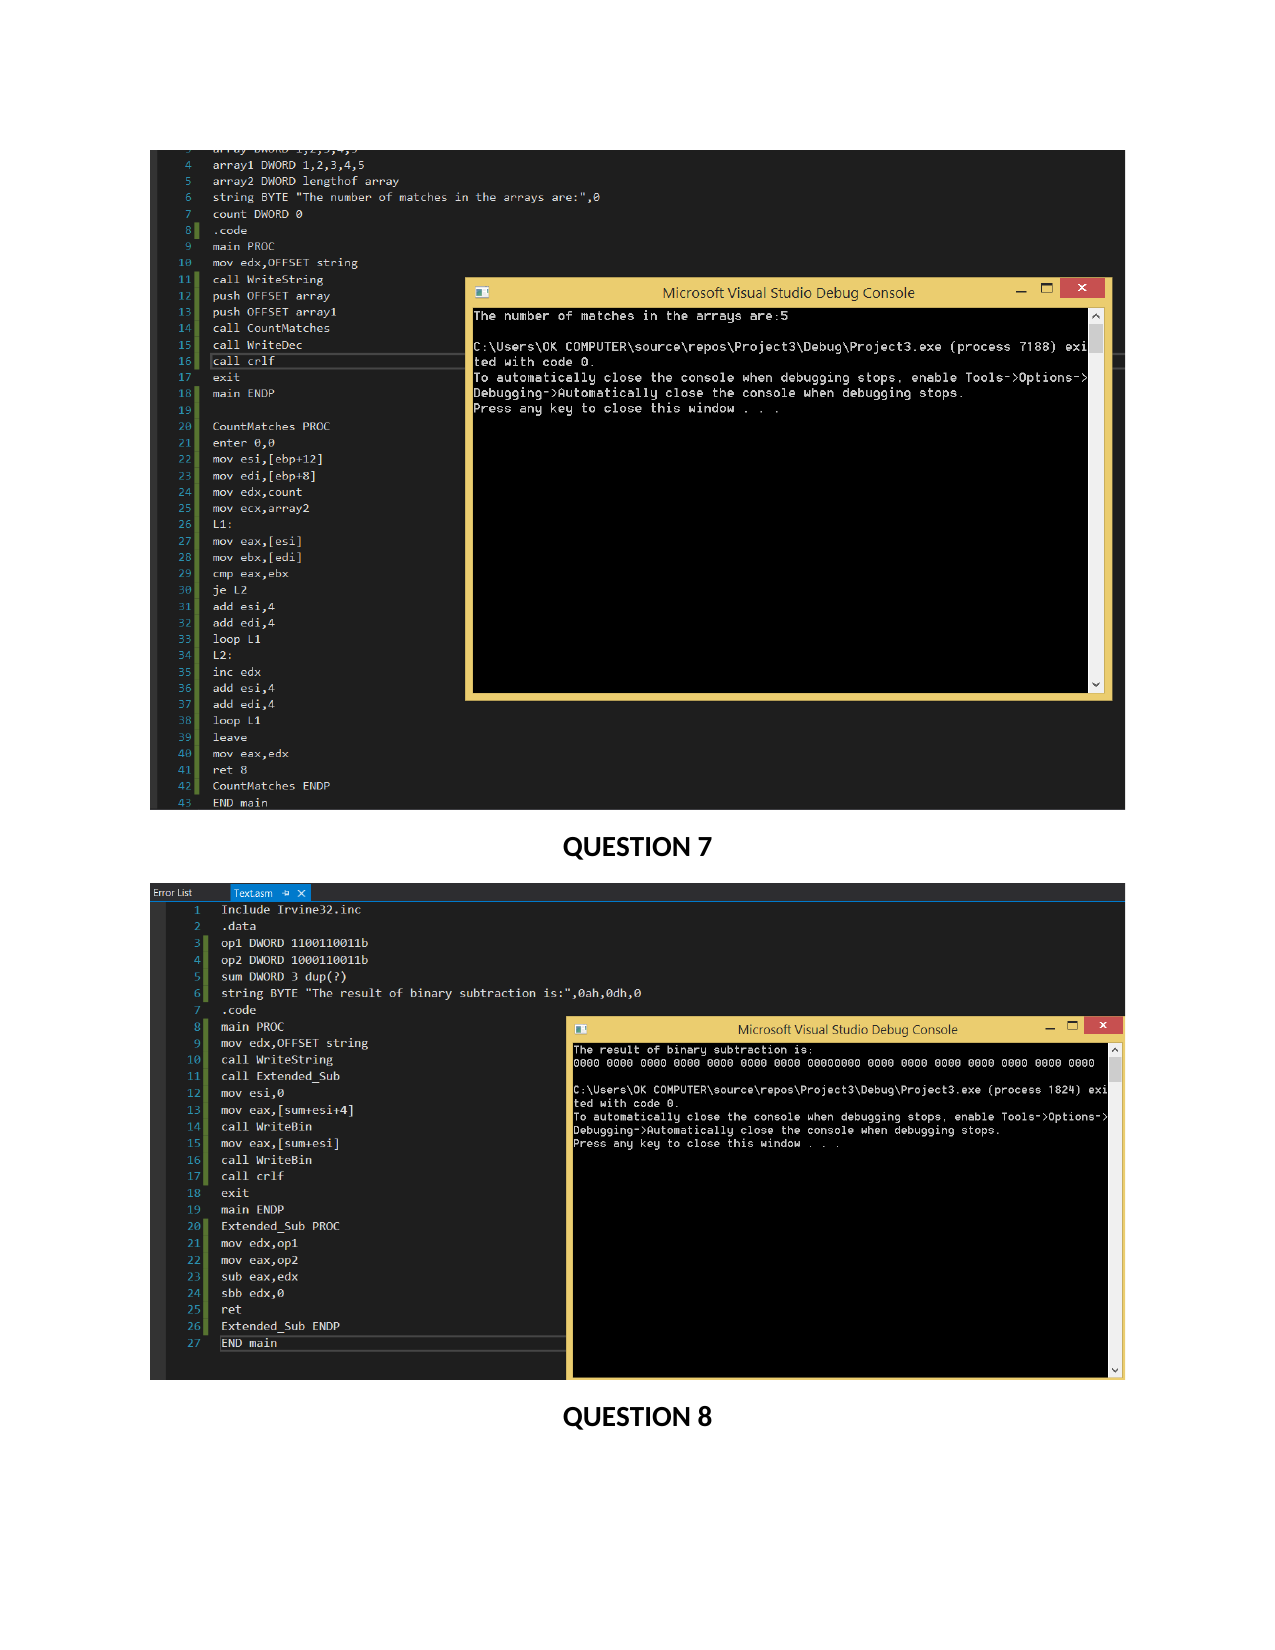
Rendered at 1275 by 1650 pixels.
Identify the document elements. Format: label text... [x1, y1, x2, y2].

picture [150, 150, 1125, 810]
picture [150, 883, 1125, 1380]
text QUESTION 8 [150, 1398, 1125, 1434]
text QUESTION 7 [150, 828, 1125, 864]
